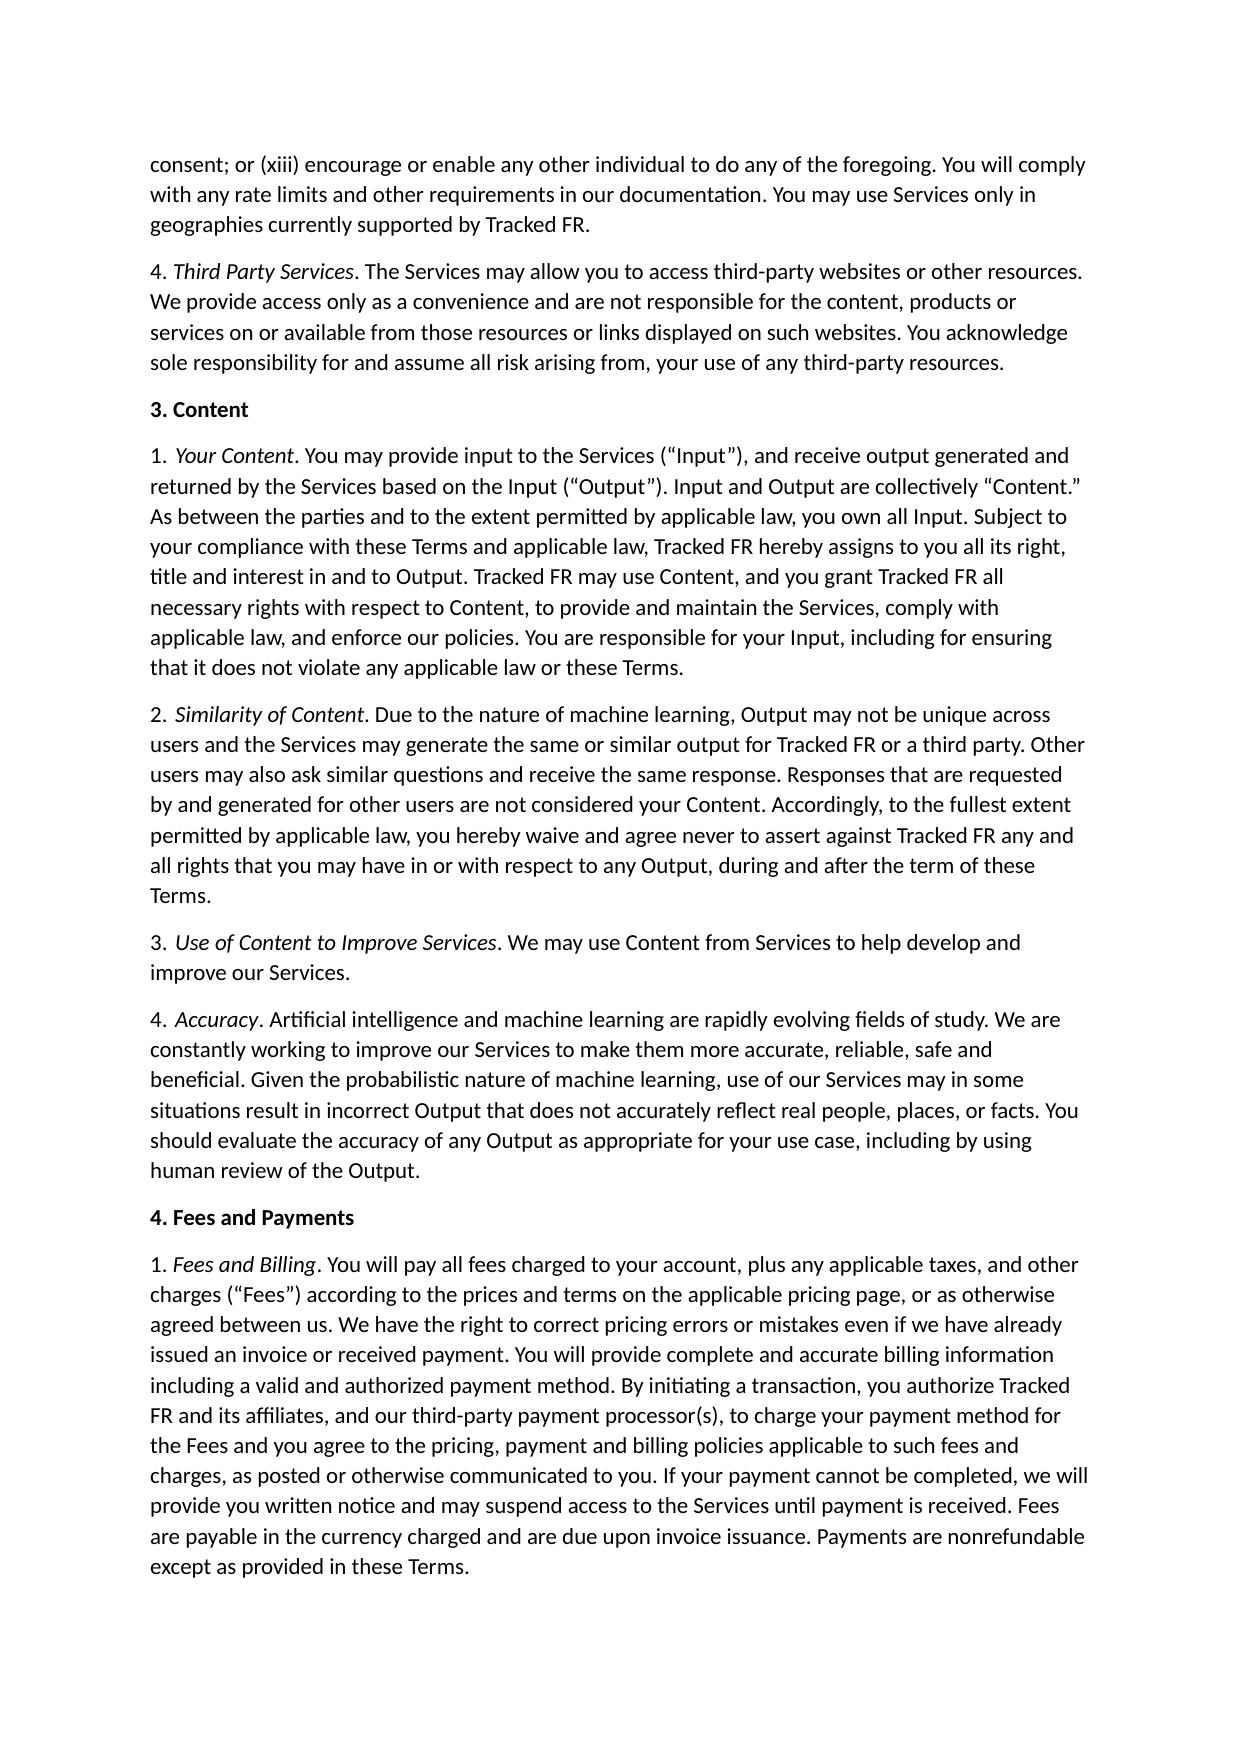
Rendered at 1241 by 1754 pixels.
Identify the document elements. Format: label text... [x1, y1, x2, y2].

text 4. Accuracy. Artificial intelligence and machine learning are rapidly evolving fields of study. We are constantly working to improve our Services to make them more accurate, reliable, safe and beneficial. Given the probabilistic nature of machine learning, use of our Services may in some situations result in incorrect Output that does not accurately reflect real people, places, or facts. You should evaluate the accuracy of any Output as appropriate for your use case, including by using human review of the Output. [150, 1005, 1090, 1184]
text 4. Third Party Services. The Services may allow you to access third-party websites or other resources. We provide access only as a convenience and are not responsible for the content, products or services on or available from those resources or links displayed on such websites. You acknowledge sole responsibility for and assume all risk arising from, your use of any third-party resources. [150, 257, 1090, 376]
text 3. Use of Content to Improve Services. We may use Content from Services to help develop and improve our Services. [150, 928, 1090, 986]
text 3. Content [150, 395, 1090, 423]
text 1. Your Content. You may provide input to the Services (“Input”), and receive output generated and returned by the Services based on the Input (“Output”). Input and Output are collectively “Content.” As between the parties and to the extent permitted by applicable law, you own all Input. Subject to your compliance with these Terms and applicable law, Tracked FR hereby assigns to you all its right, title and interest in and to Output. Tracked FR may use Content, and you grant Tracked FR all necessary rights with respect to Content, to provide and maintain the Services, comply with applicable law, and enforce our policies. You are responsible for your Input, including for ensuring that it does not violate any applicable law or these Terms. [150, 442, 1090, 681]
text 2. Similarity of Content. Due to the nature of machine learning, Output may not be unique across users and the Services may generate the same or similar output for Tracked FR or a third party. Other users may also ask similar questions and receive the same response. Responses that are requested by and generated for other users are not considered your Content. Accordingly, to the fullest extent permitted by applicable law, you hereby waive and agree never to assert against Tracked FR any and all rights that you may have in or with respect to any Output, during and after the term of these Terms. [150, 700, 1090, 909]
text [150, 150, 1090, 238]
text 4. Fees and Payments [150, 1203, 1090, 1231]
text 1. Fees and Billing. You will pay all fees charged to your account, plus any applicable taxes, and other charges (“Fees”) according to the prices and terms on the applicable pricing page, or as otherwise agreed between us. We have the right to correct pricing errors or mistakes even if we have already issued an invoice or received payment. You will provide complete and accurate billing information including a valid and authorized payment method. By initiating a transaction, you authorize Tracked FR and its affiliates, and our third-party payment processor(s), to charge your payment method for the Fees and you agree to the pricing, payment and billing policies applicable to such fees and charges, as posted or otherwise communicated to you. If your payment cannot be completed, we will provide you written notice and may suspend access to the Services until payment is received. Fees are payable in the currency charged and are due upon invoice issuance. Payments are nonrefundable except as provided in these Terms. [150, 1250, 1090, 1580]
